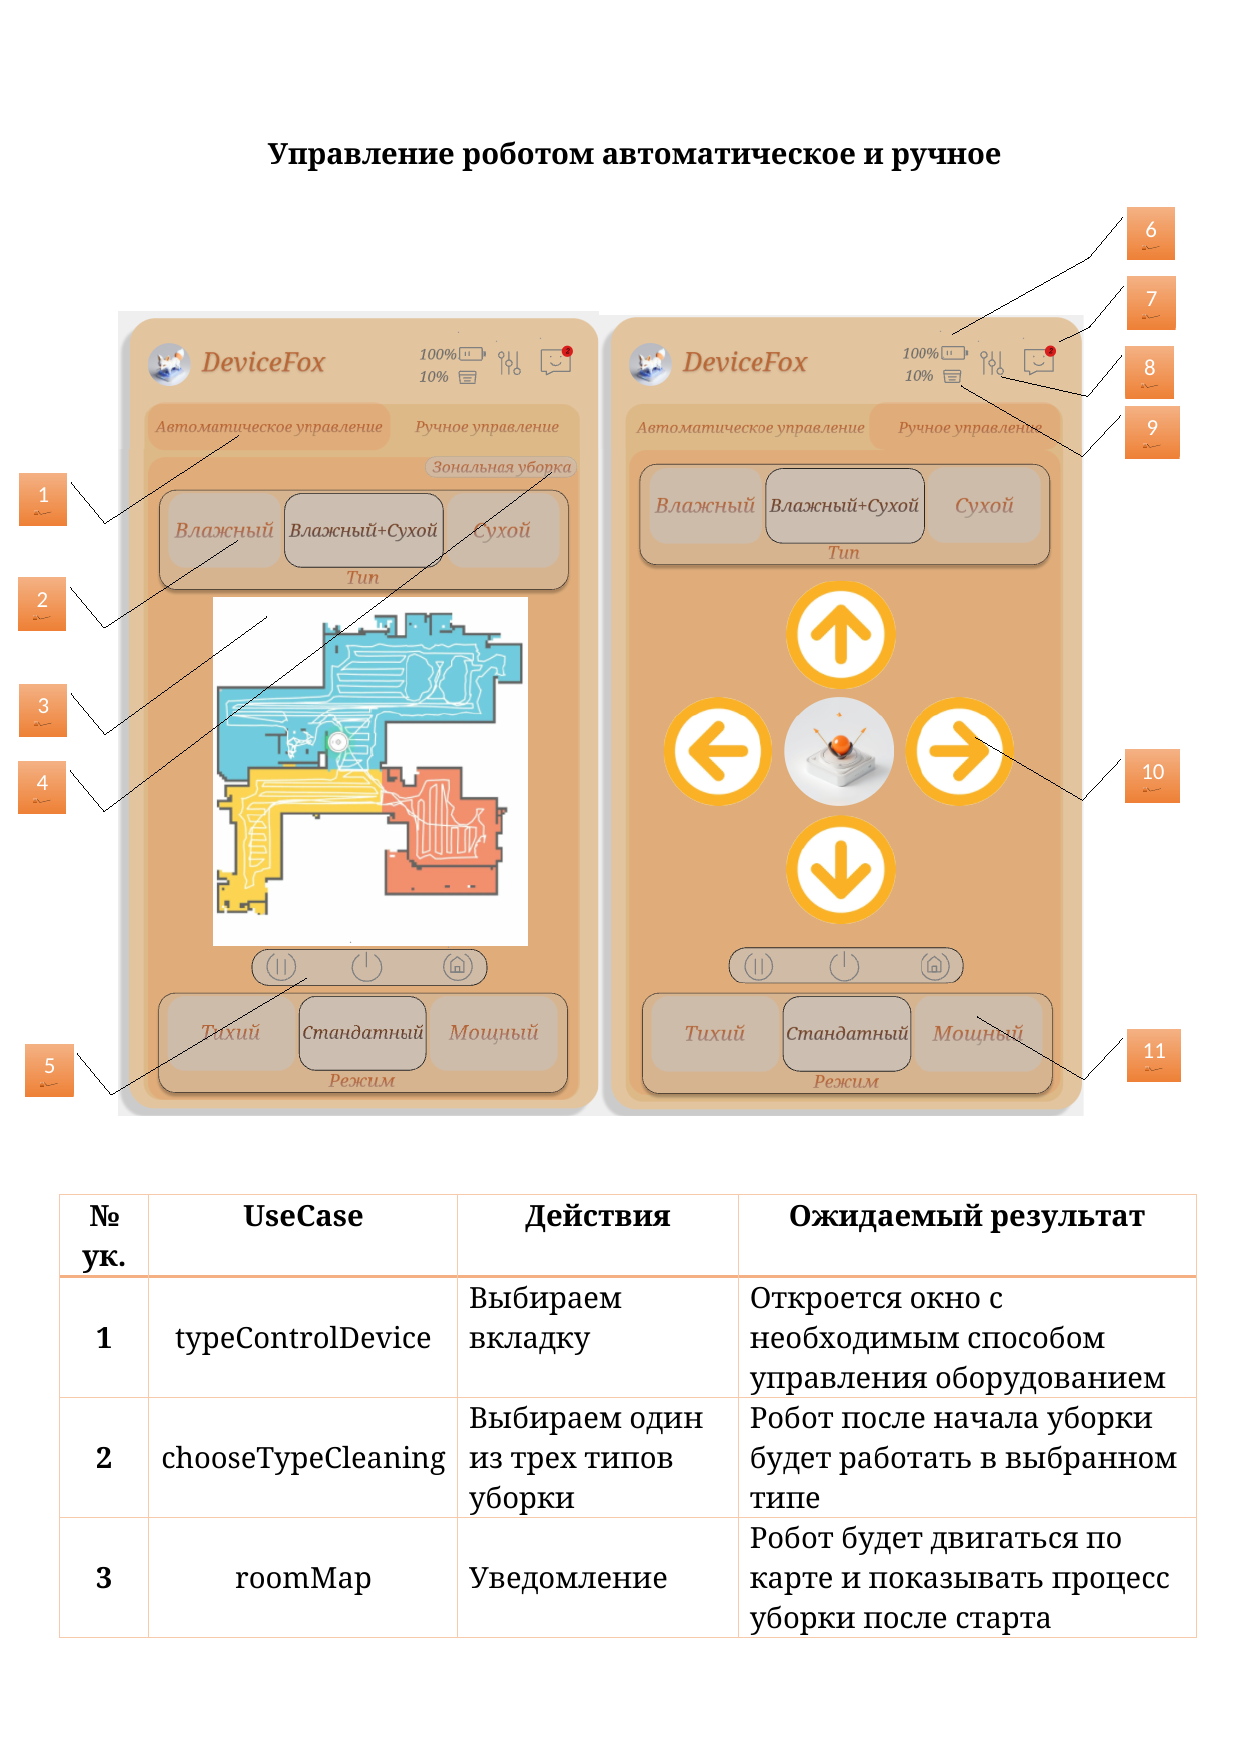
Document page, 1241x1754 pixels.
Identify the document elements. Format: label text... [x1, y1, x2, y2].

table_cell Робот после начала уборки будет работать в выбранном типе [739, 1398, 1196, 1517]
table_cell Выбираем вкладку [458, 1278, 738, 1397]
table_header UseCase [149, 1195, 457, 1274]
table_header Ожидаемый результат [739, 1195, 1196, 1274]
table_cell chooseTypeCleaning [149, 1398, 457, 1517]
table_header № ук. [60, 1195, 148, 1274]
table_cell 1 [60, 1278, 148, 1397]
table_cell Уведомление [458, 1518, 738, 1637]
table_cell Выбираем один из трех типов уборки [458, 1398, 738, 1517]
text Управление роботом автоматическое и ручное [118, 133, 1152, 173]
picture [118, 311, 1084, 1116]
table_cell Откроется окно с необходимым способом управления оборудованием [739, 1278, 1196, 1397]
table_cell typeСontrolDevice [149, 1278, 457, 1397]
table_header Действия [458, 1195, 738, 1274]
table_cell Робот будет двигаться по карте и показывать процесс уборки после старта [739, 1518, 1196, 1637]
table_cell 3 [60, 1518, 148, 1637]
table_cell roomMap [149, 1518, 457, 1637]
table_cell 2 [60, 1398, 148, 1517]
